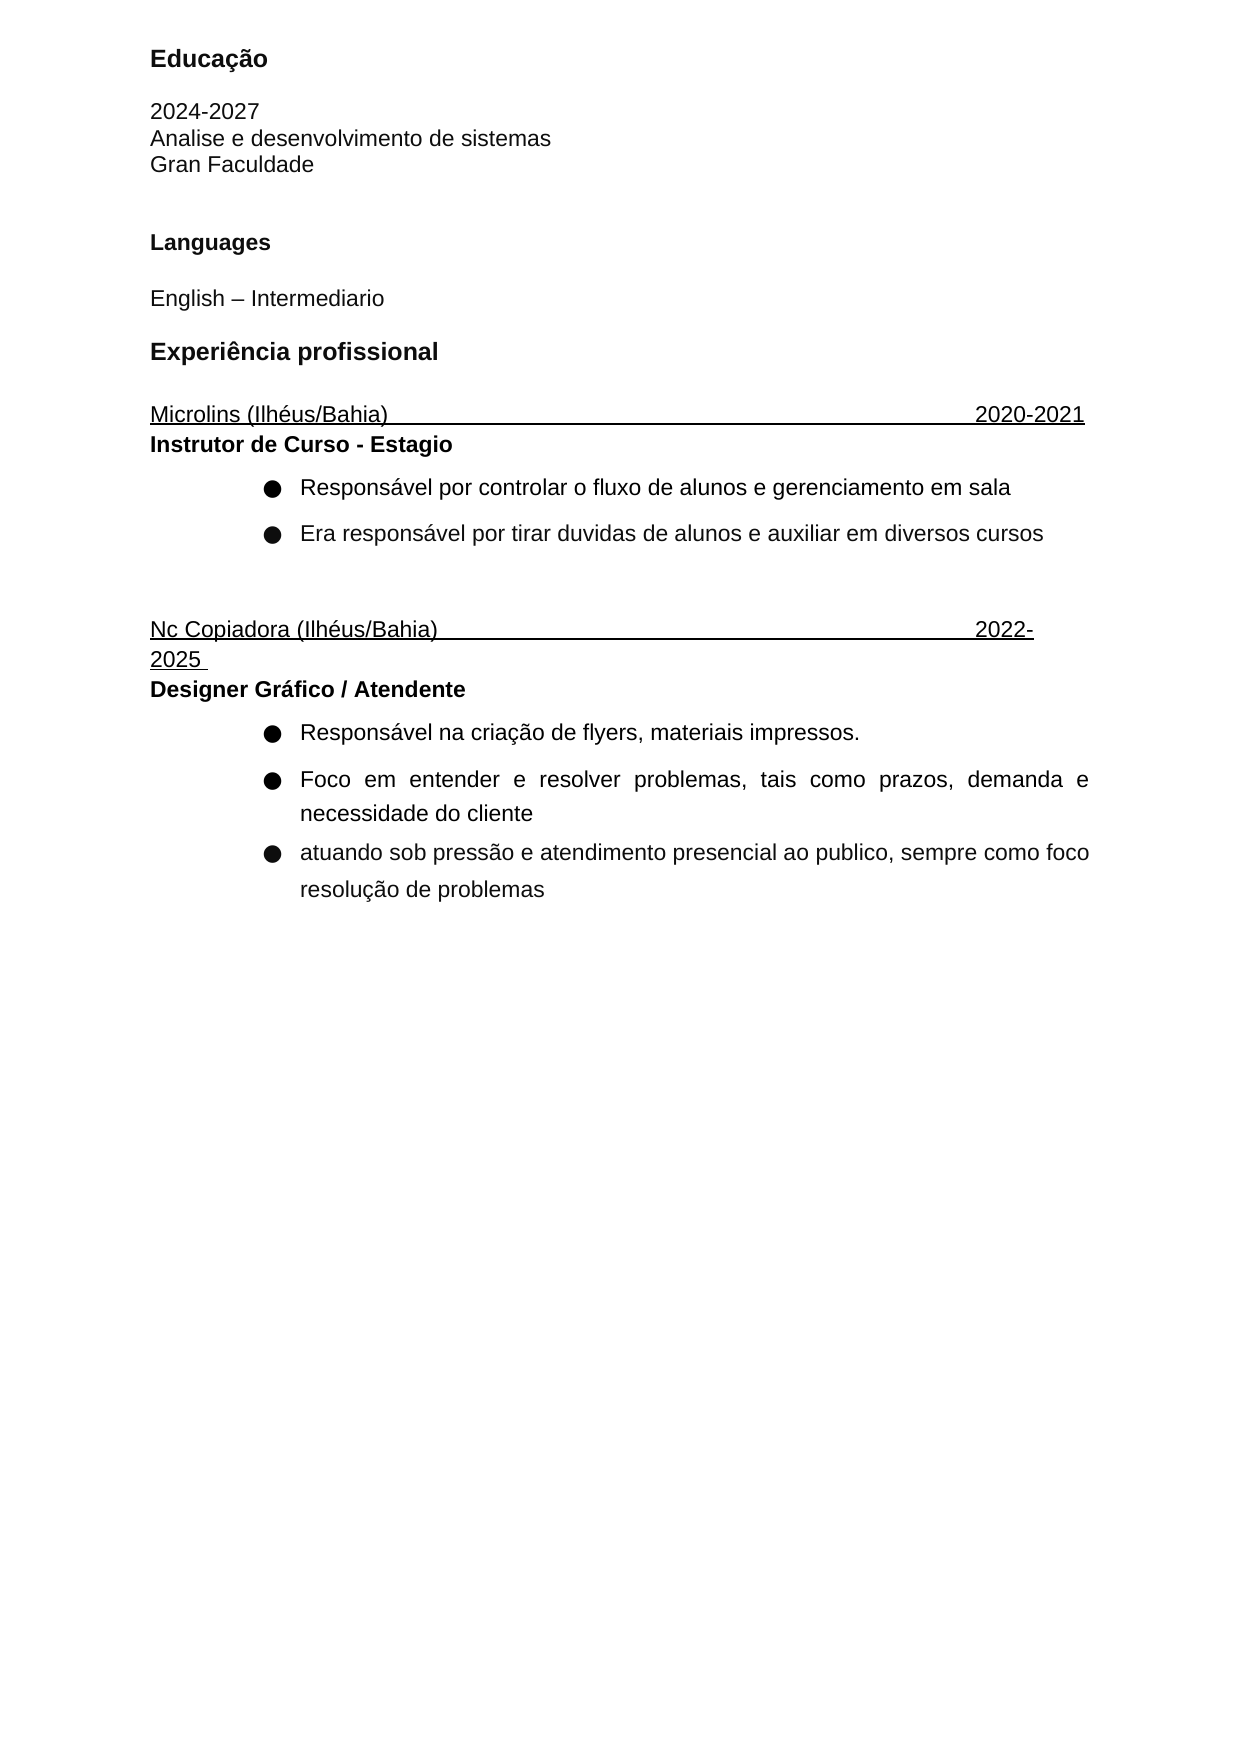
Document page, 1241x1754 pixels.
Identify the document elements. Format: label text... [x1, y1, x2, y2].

list Era responsável por tirar duvidas de alunos e auxiliar em diversos cursos [262, 508, 1090, 555]
text Microlins (Ilhéus/Bahia) 2020-2021 [150, 401, 1090, 427]
list Foco em entender e resolver problemas, tais como prazos, demanda e necessidade do cliente [262, 753, 1090, 826]
text Nc Copiadora (Ilhéus/Bahia) 2022- 2025 [150, 616, 1090, 672]
list atuando sob pressão e atendimento presencial ao publico, sempre como foco resolução de problemas [262, 826, 1090, 902]
text Designer Gráfico / Atendente [150, 676, 1090, 702]
text English – Intermediario [150, 284, 1090, 311]
text Instrutor de Curso - Estagio [150, 431, 1090, 457]
list Responsável por controlar o fluxo de alunos e gerenciamento em sala [262, 461, 1090, 508]
text Educação [150, 44, 1090, 73]
text Gran Faculdade [150, 151, 1090, 177]
text Languages [150, 228, 1090, 255]
text 2024-2027 [150, 98, 1090, 124]
text Experiência profissional [150, 337, 1090, 366]
text Analise e desenvolvimento de sistemas [150, 124, 1090, 151]
list Responsável na criação de flyers, materiais impressos. [262, 706, 1090, 753]
